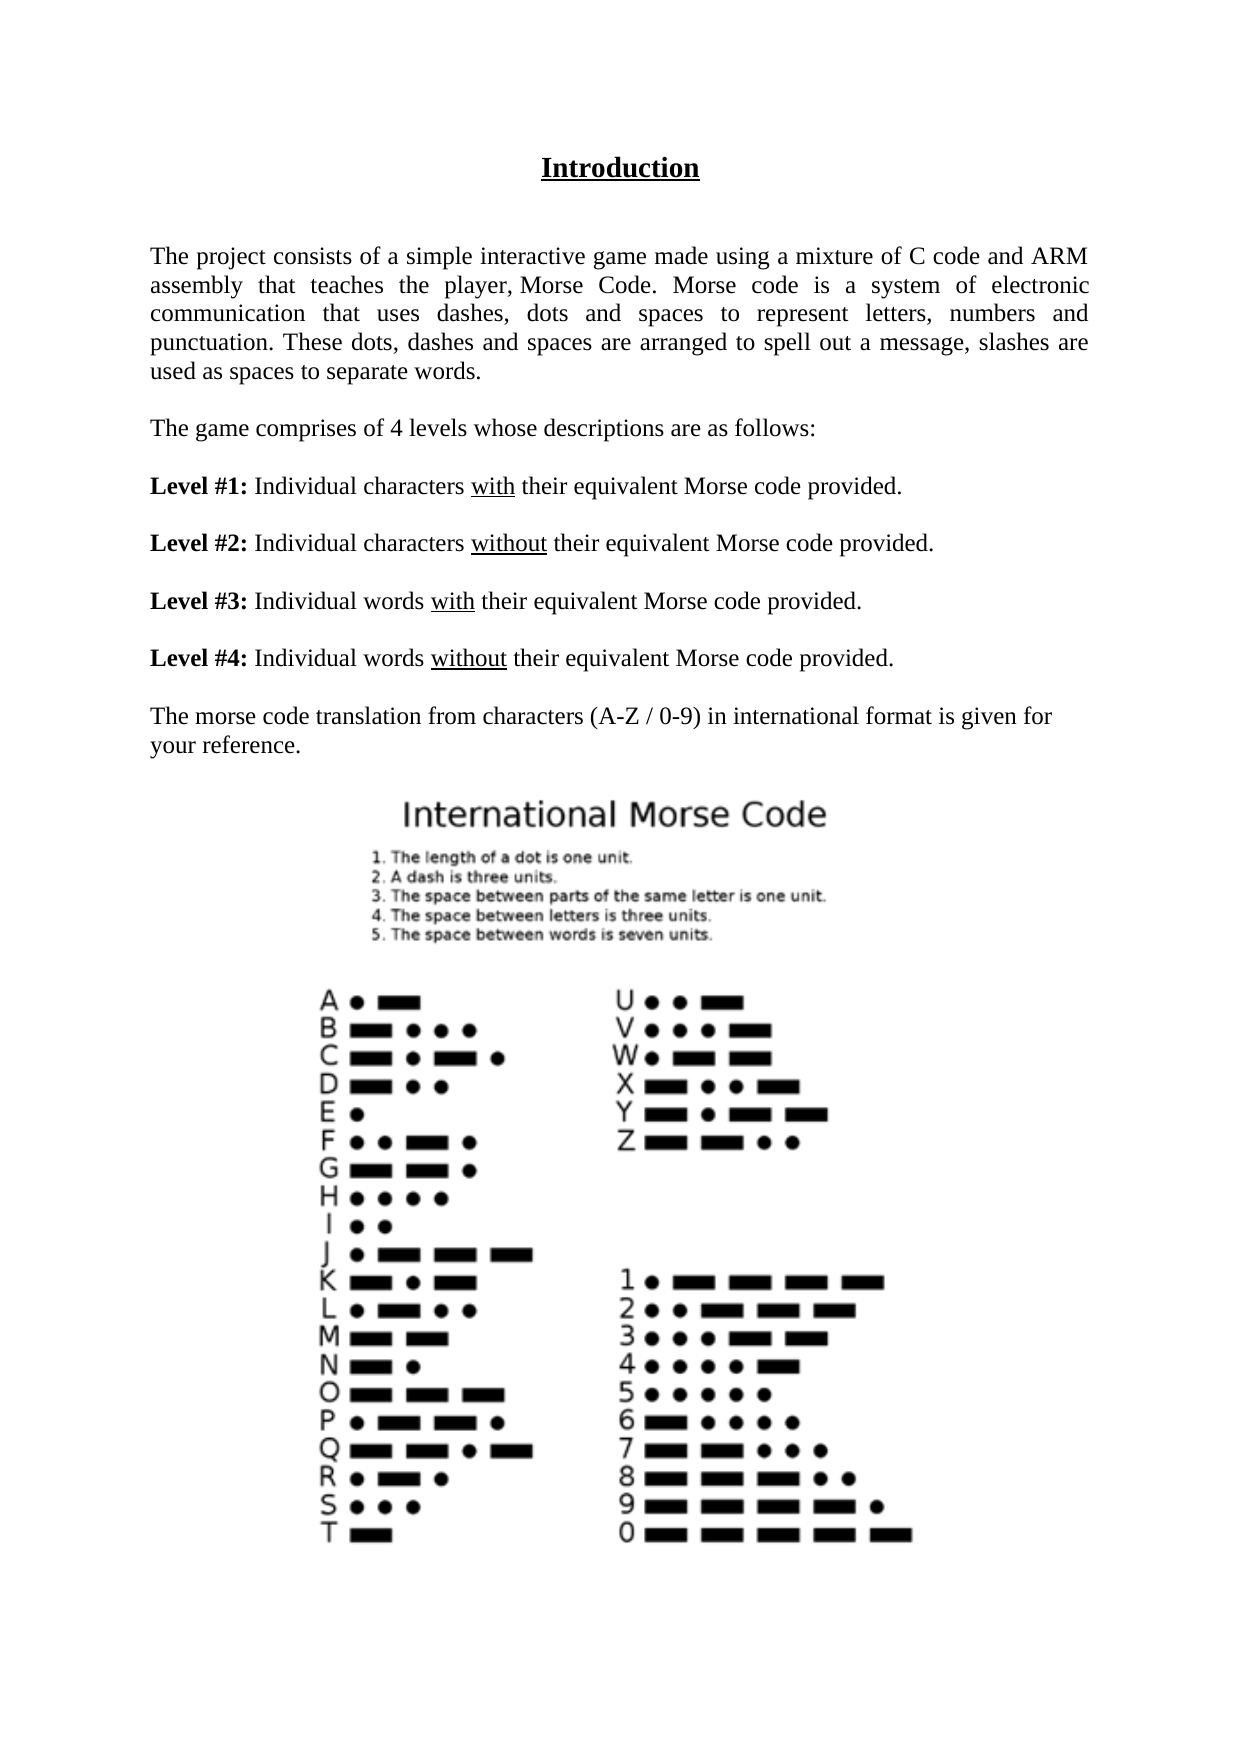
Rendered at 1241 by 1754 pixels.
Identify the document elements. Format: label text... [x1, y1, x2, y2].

picture [300, 790, 930, 1596]
text Level #3: Individual words with their equivalent Morse code provided. [150, 586, 1090, 615]
text Level #1: Individual characters with their equivalent Morse code provided. [150, 471, 1090, 500]
text Introduction [150, 150, 1090, 183]
text Level #4: Individual words without their equivalent Morse code provided. [150, 643, 1090, 672]
text The game comprises of 4 levels whose descriptions are as follows: [150, 413, 1090, 442]
text The project consists of a simple interactive game made using a mixture of C code and ARM assembly that teaches the player, Morse Code. Morse code is a system of electronic communication that uses dashes, dots and spaces to represent letters, numbers and punctuation. These dots, dashes and spaces are arranged to spell out a message, slashes are used as spaces to separate words. [150, 241, 1090, 385]
text Level #2: Individual characters without their equivalent Morse code provided. [150, 528, 1090, 557]
text The morse code translation from characters (A-Z / 0-9) in international format is given for your reference. [150, 672, 1090, 787]
